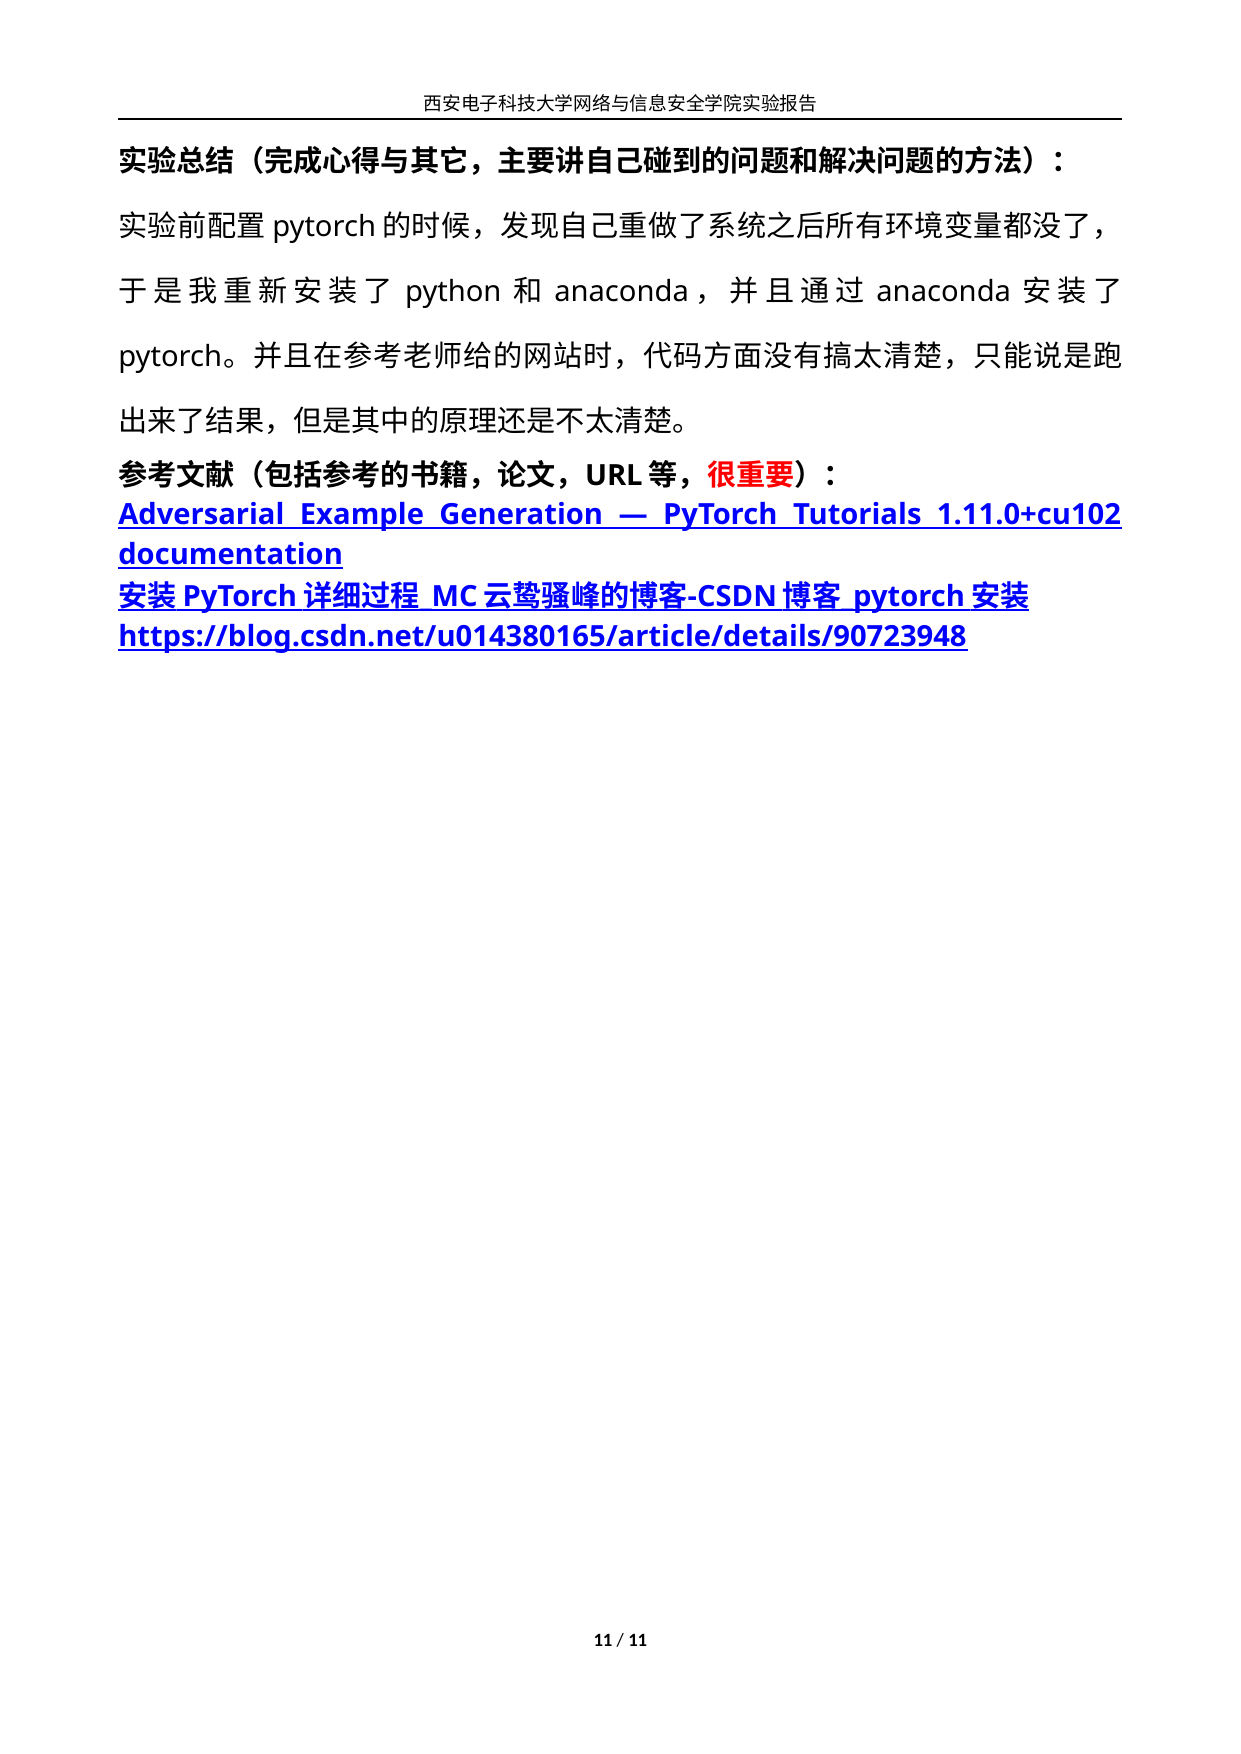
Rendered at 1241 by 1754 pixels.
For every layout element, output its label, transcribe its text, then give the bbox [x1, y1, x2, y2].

text Adversarial Example Generation — PyTorch Tutorials 1.11.0+cu102 documentation [118, 529, 1122, 573]
text 实验前配置pytorch的时候，发现自己重做了系统之后所有环境变量都没了，于是我重新安装了python和anaconda，并且通过anaconda安装了pytorch。并且在参考老师给的网站时，代码方面没有搞太清楚，只能说是跑出来了结果，但是其中的原理还是不太清楚。 [118, 191, 1122, 451]
text 实验总结（完成心得与其它，主要讲自己碰到的问题和解决问题的方法）： [118, 126, 1122, 191]
text 安装PyTorch详细过程_MC云鸷骚峰的博客-CSDN博客_pytorch安装 [118, 573, 1122, 615]
text https://blog.csdn.net/u014380165/article/details/90723948 [118, 615, 1122, 655]
text 参考文献（包括参考的书籍，论文，URL等，很重要）： [118, 451, 1122, 493]
text Adversarial Example Generation — PyTorch Tutorials 1.11.0+cu102 documentation [118, 493, 1122, 527]
